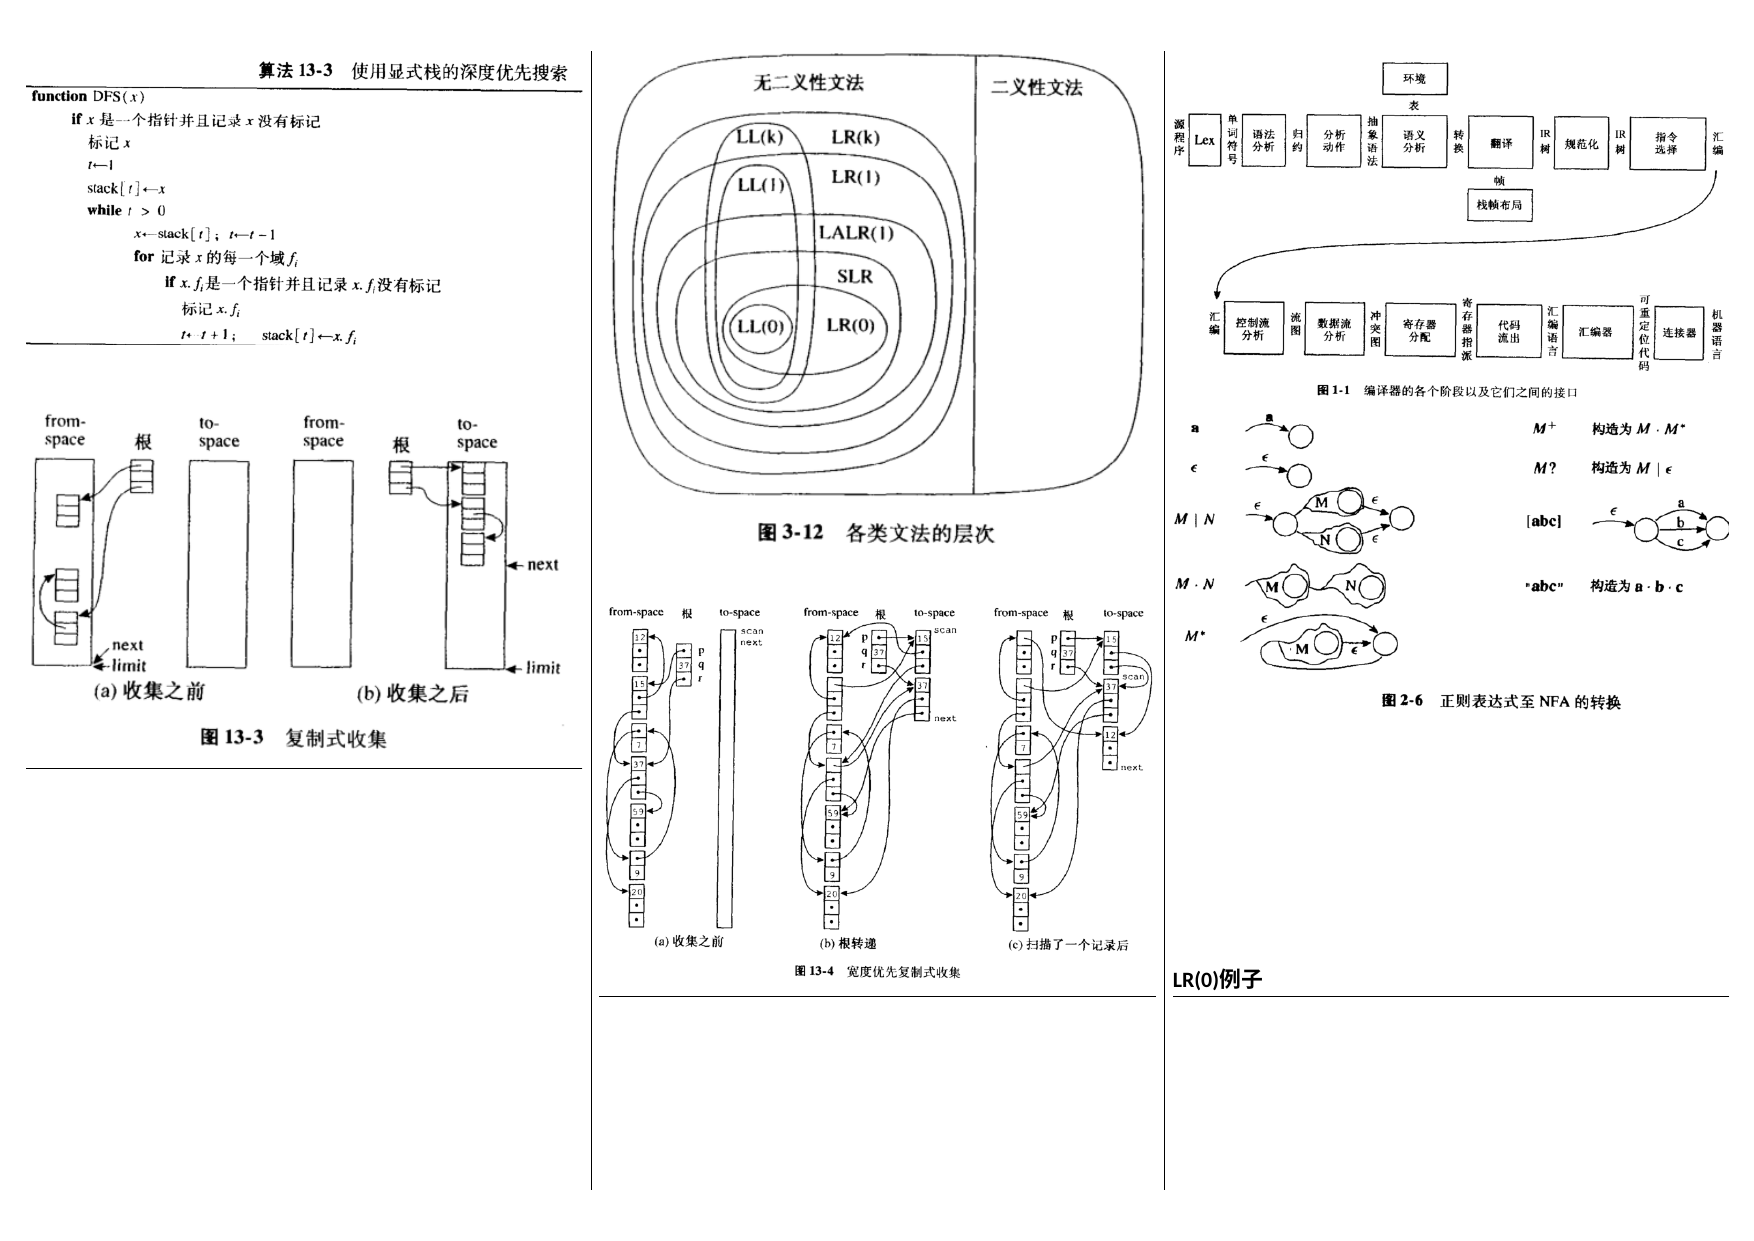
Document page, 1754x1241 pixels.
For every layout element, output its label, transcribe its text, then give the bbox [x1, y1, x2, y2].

picture [599, 51, 1156, 551]
picture [26, 408, 583, 750]
picture [26, 51, 583, 345]
text LR(0)例子 [1173, 961, 1729, 996]
picture [1172, 408, 1729, 712]
picture [599, 603, 1156, 982]
picture [1172, 51, 1729, 400]
